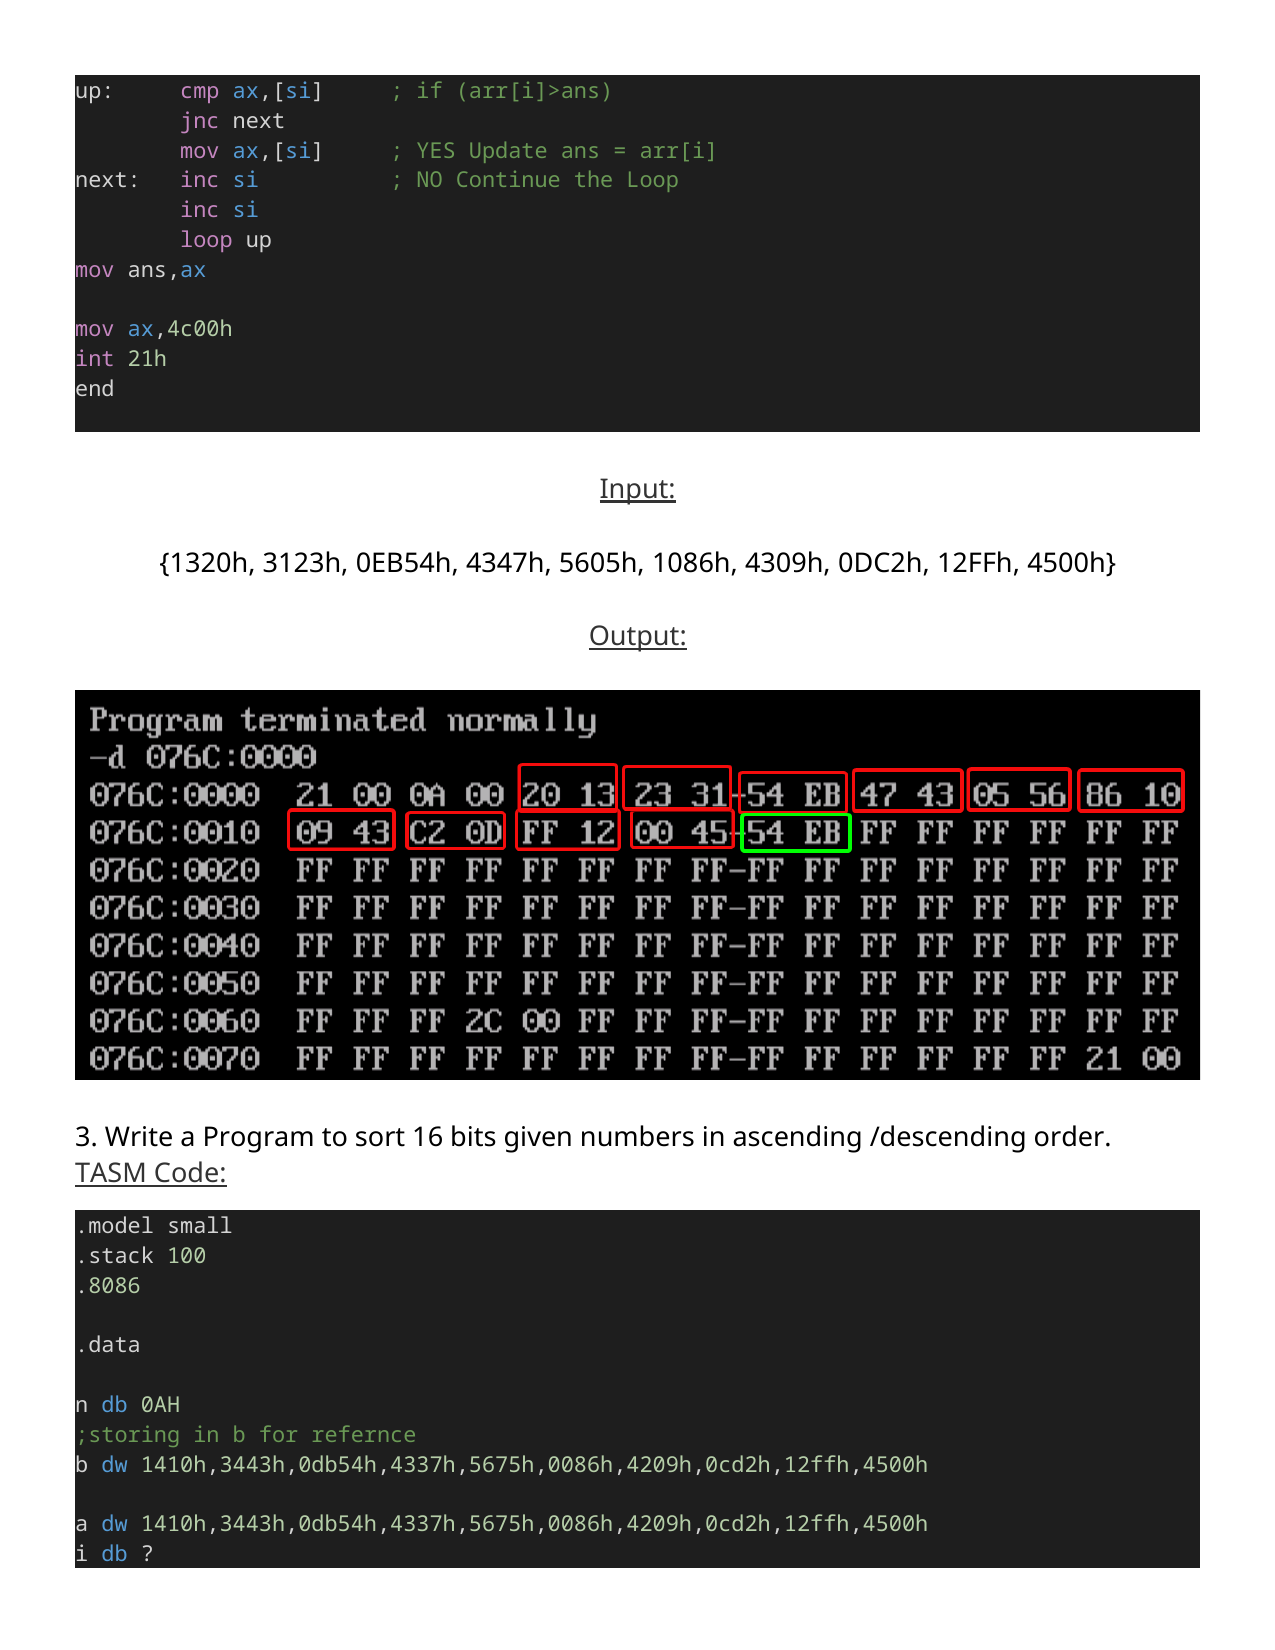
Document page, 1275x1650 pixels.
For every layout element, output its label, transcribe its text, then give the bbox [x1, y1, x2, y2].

text up: cmp ax,[si] ; if (arr[i]>ans) [75, 75, 1200, 105]
text loop up [75, 224, 1200, 254]
text b dw 1410h,3443h,0db54h,4337h,5675h,0086h,4209h,0cd2h,12ffh,4500h [75, 1449, 1200, 1478]
text jnc next [75, 105, 1200, 134]
text 3. Write a Program to sort 16 bits given numbers in ascending /descending order. [75, 1117, 1200, 1154]
text i db ? [75, 1538, 1200, 1568]
text ;storing in b for refernce [75, 1419, 1200, 1449]
text .stack 100 [75, 1240, 1200, 1270]
text .model small [75, 1210, 1200, 1240]
text .data [75, 1329, 1200, 1359]
text int 21h [75, 343, 1200, 373]
text inc si [75, 194, 1200, 224]
text Input: [75, 469, 1200, 506]
text mov ax,4c00h [75, 313, 1200, 343]
text TASM Code: [75, 1154, 1200, 1191]
text n db 0AH [75, 1389, 1200, 1419]
text Output: [75, 617, 1200, 654]
text mov ax,[si] ; YES Update ans = arr[i] [75, 134, 1200, 164]
text end [75, 373, 1200, 403]
picture [75, 690, 1200, 1080]
text {1320h, 3123h, 0EB54h, 4347h, 5605h, 1086h, 4309h, 0DC2h, 12FFh, 4500h} [75, 543, 1200, 580]
text next: inc si ; NO Continue the Loop [75, 164, 1200, 194]
text a dw 1410h,3443h,0db54h,4337h,5675h,0086h,4209h,0cd2h,12ffh,4500h [75, 1508, 1200, 1538]
text mov ans,ax [75, 254, 1200, 283]
text .8086 [75, 1270, 1200, 1300]
